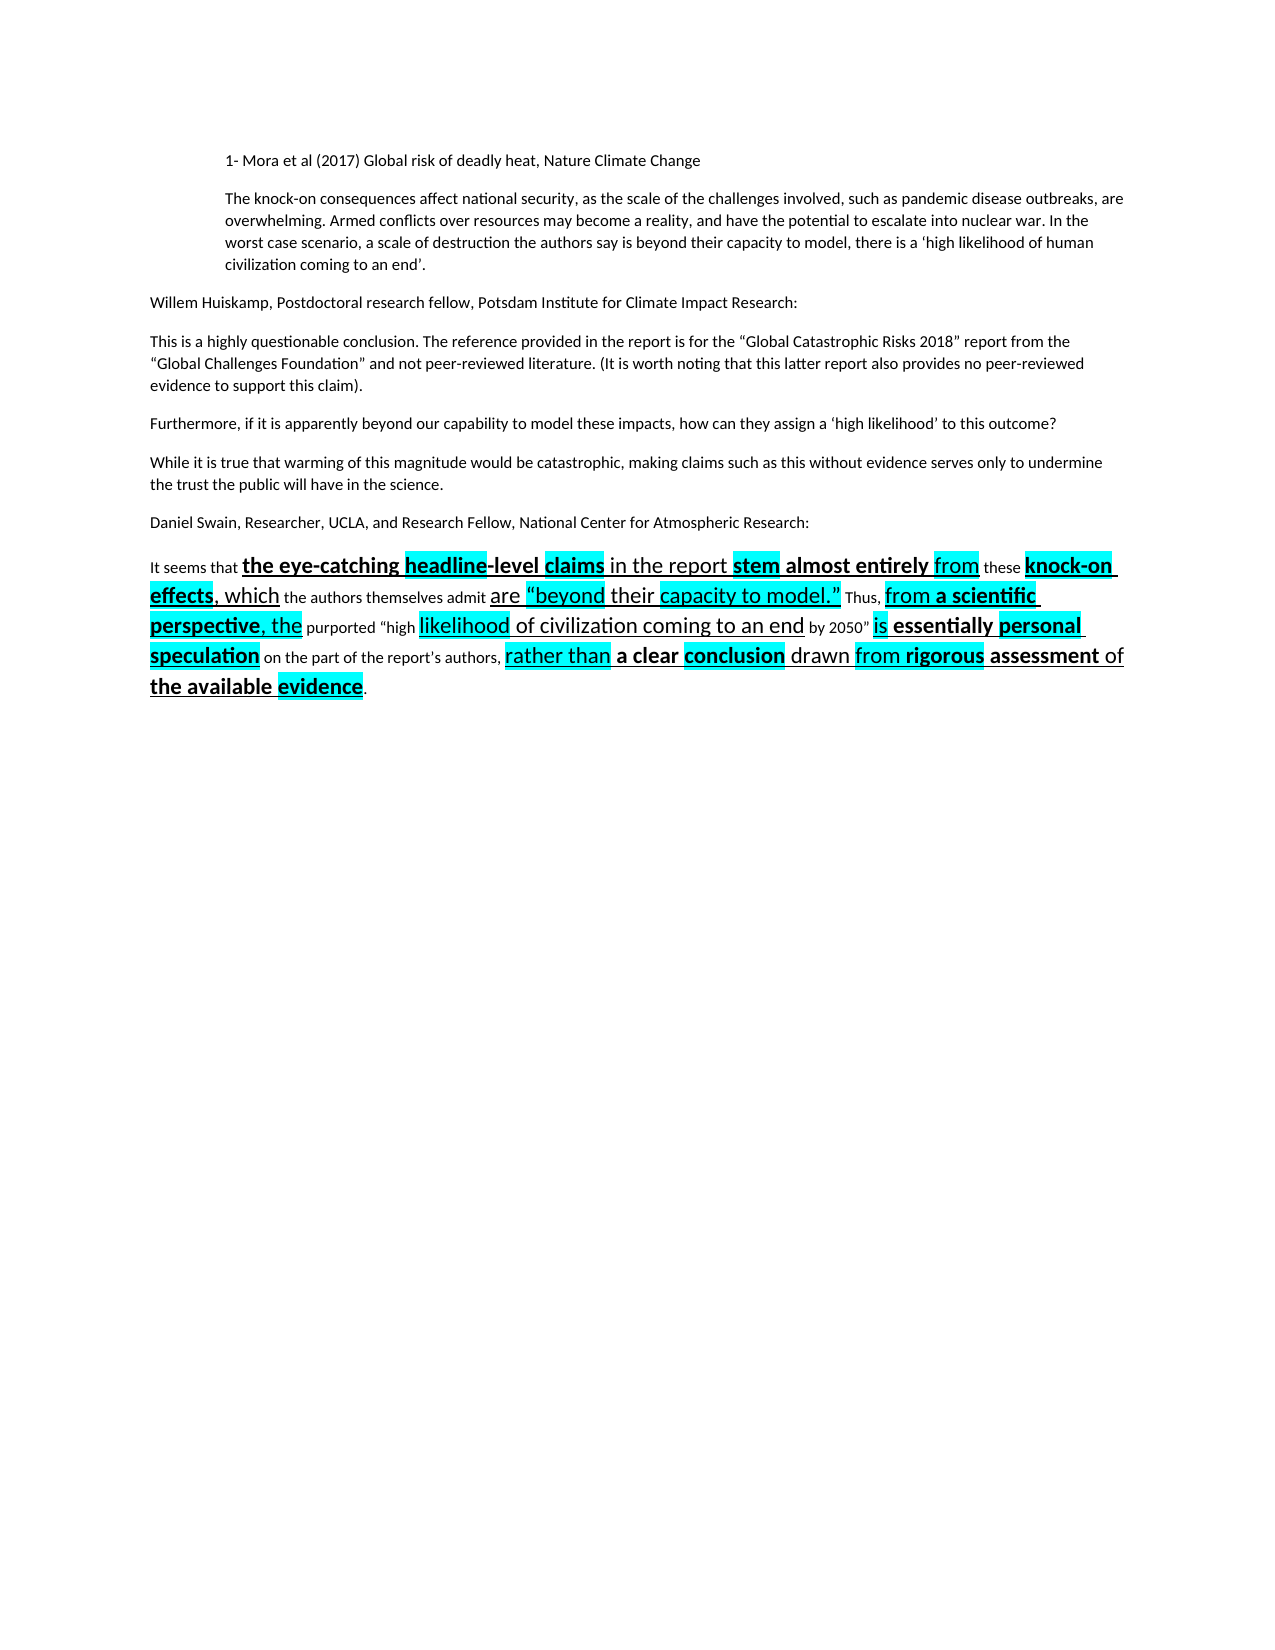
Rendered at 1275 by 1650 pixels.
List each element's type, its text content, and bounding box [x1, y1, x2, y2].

text Furthermore, if it is apparently beyond our capability to model these impacts, how can they assign a ‘high likelihood’ to this outcome? [150, 413, 1125, 434]
text This is a highly questionable conclusion. The reference provided in the report is for the “Global Catastrophic Risks 2018” report from the “Global Challenges Foundation” and not peer-reviewed literature. (It is worth noting that this latter report also provides no peer-reviewed evidence to support this claim). [150, 331, 1125, 395]
text While it is true that warming of this magnitude would be catastrophic, making claims such as this without evidence serves only to undermine the trust the public will have in the science. [150, 452, 1125, 494]
text 1- Mora et al (2017) Global risk of deadly heat, Nature Climate Change [150, 150, 1125, 170]
text Willem Huiskamp, Postdoctoral research fellow, Potsdam Institute for Climate Impact Research: [150, 293, 1125, 313]
text The knock-on consequences affect national security, as the scale of the challenges involved, such as pandemic disease outbreaks, are overwhelming. Armed conflicts over resources may become a reality, and have the potential to escalate into nuclear war. In the worst case scenario, a scale of destruction the authors say is beyond their capacity to model, there is a ‘high likelihood of human civilization coming to an end’. [225, 188, 1125, 274]
text Daniel Swain, Researcher, UCLA, and Research Fellow, National Center for Atmospheric Research: [150, 512, 1125, 533]
text It seems that the eye-catching headline-level claims in the report stem almost entirely from these knock-on effects, which the authors themselves admit are “beyond their capacity to model.” Thus, from a scientific perspective, the purported “high likelihood of civilization coming to an end by 2050” is essentially personal speculation on the part of the report’s authors, rather than a clear conclusion drawn from rigorous assessment of the available evidence. [150, 551, 1125, 700]
